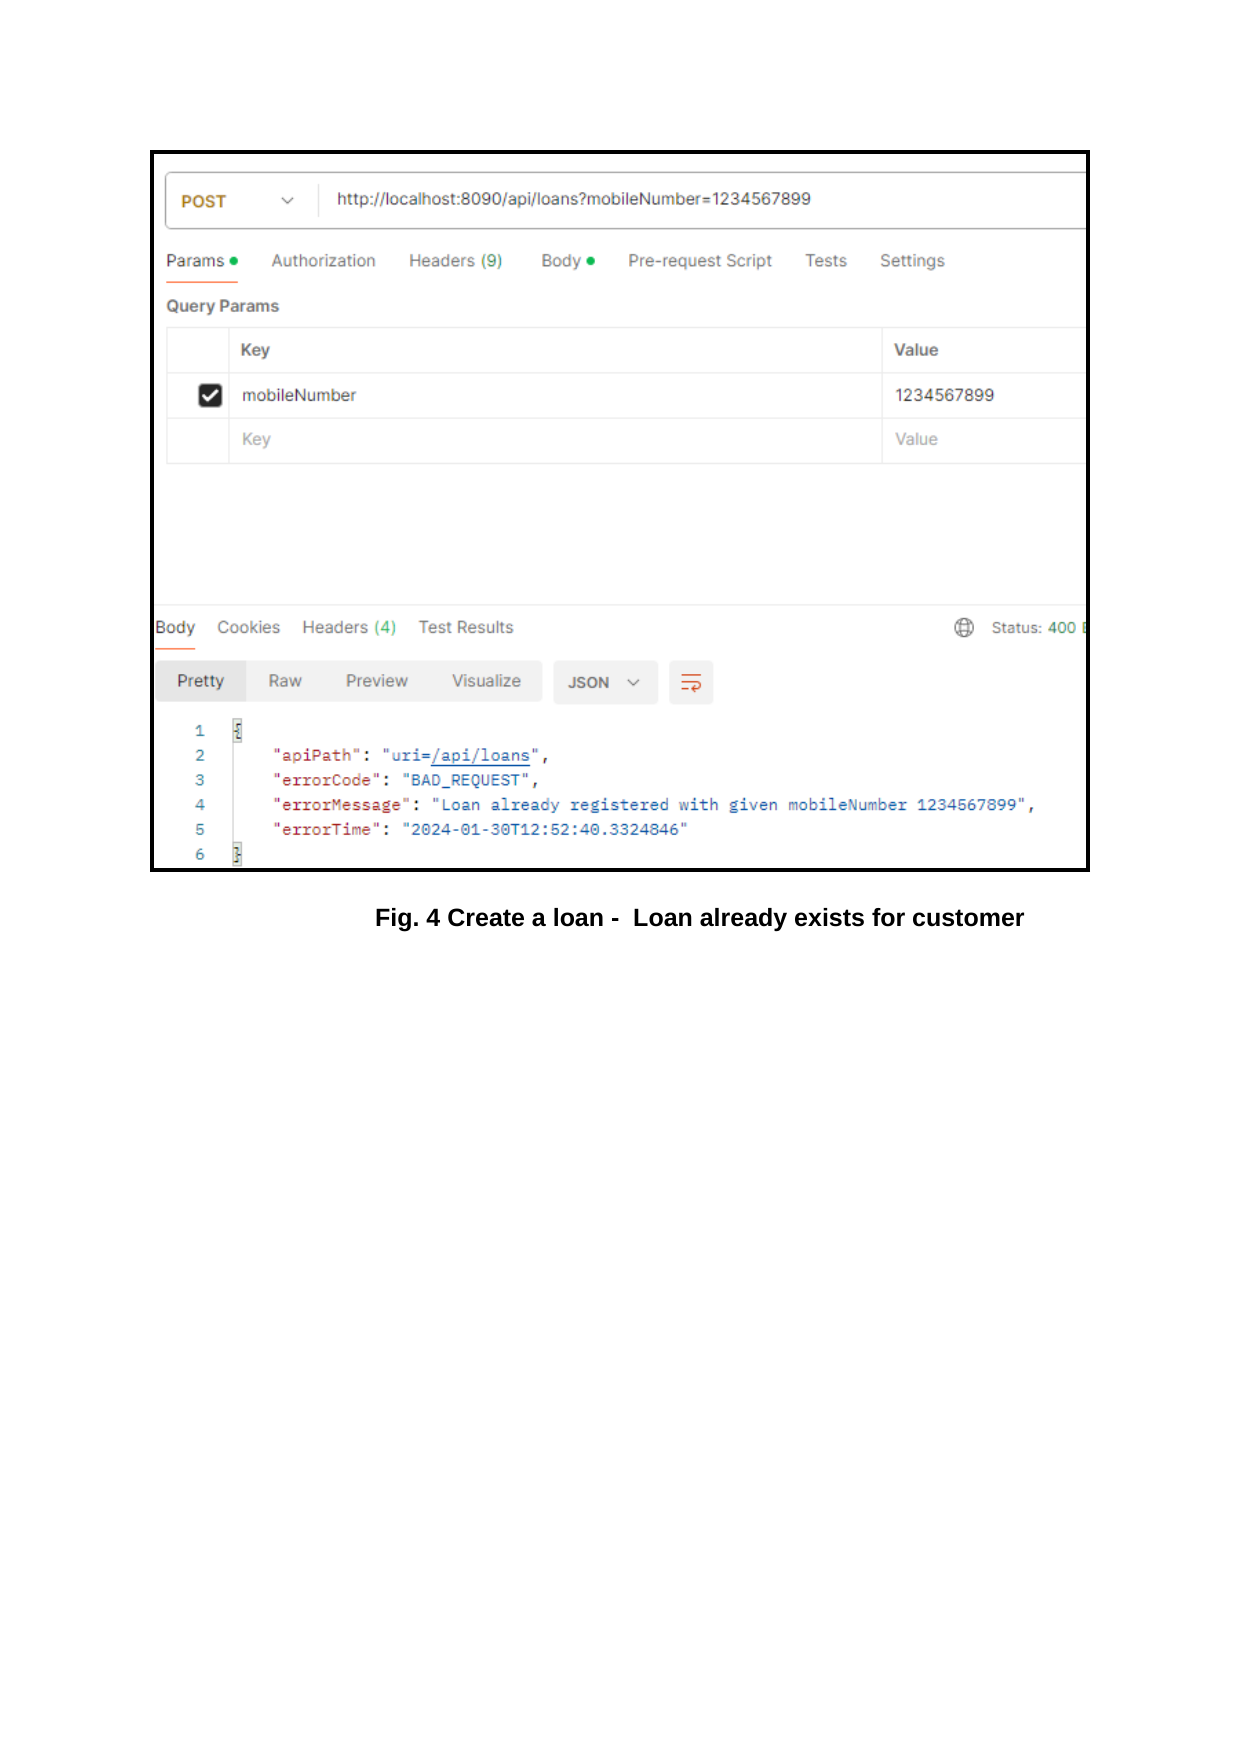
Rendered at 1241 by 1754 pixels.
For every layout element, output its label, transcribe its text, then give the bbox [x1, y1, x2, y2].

picture [154, 154, 1086, 868]
text Fig. 4 Create a loan - Loan already exists for customer [300, 903, 1090, 932]
